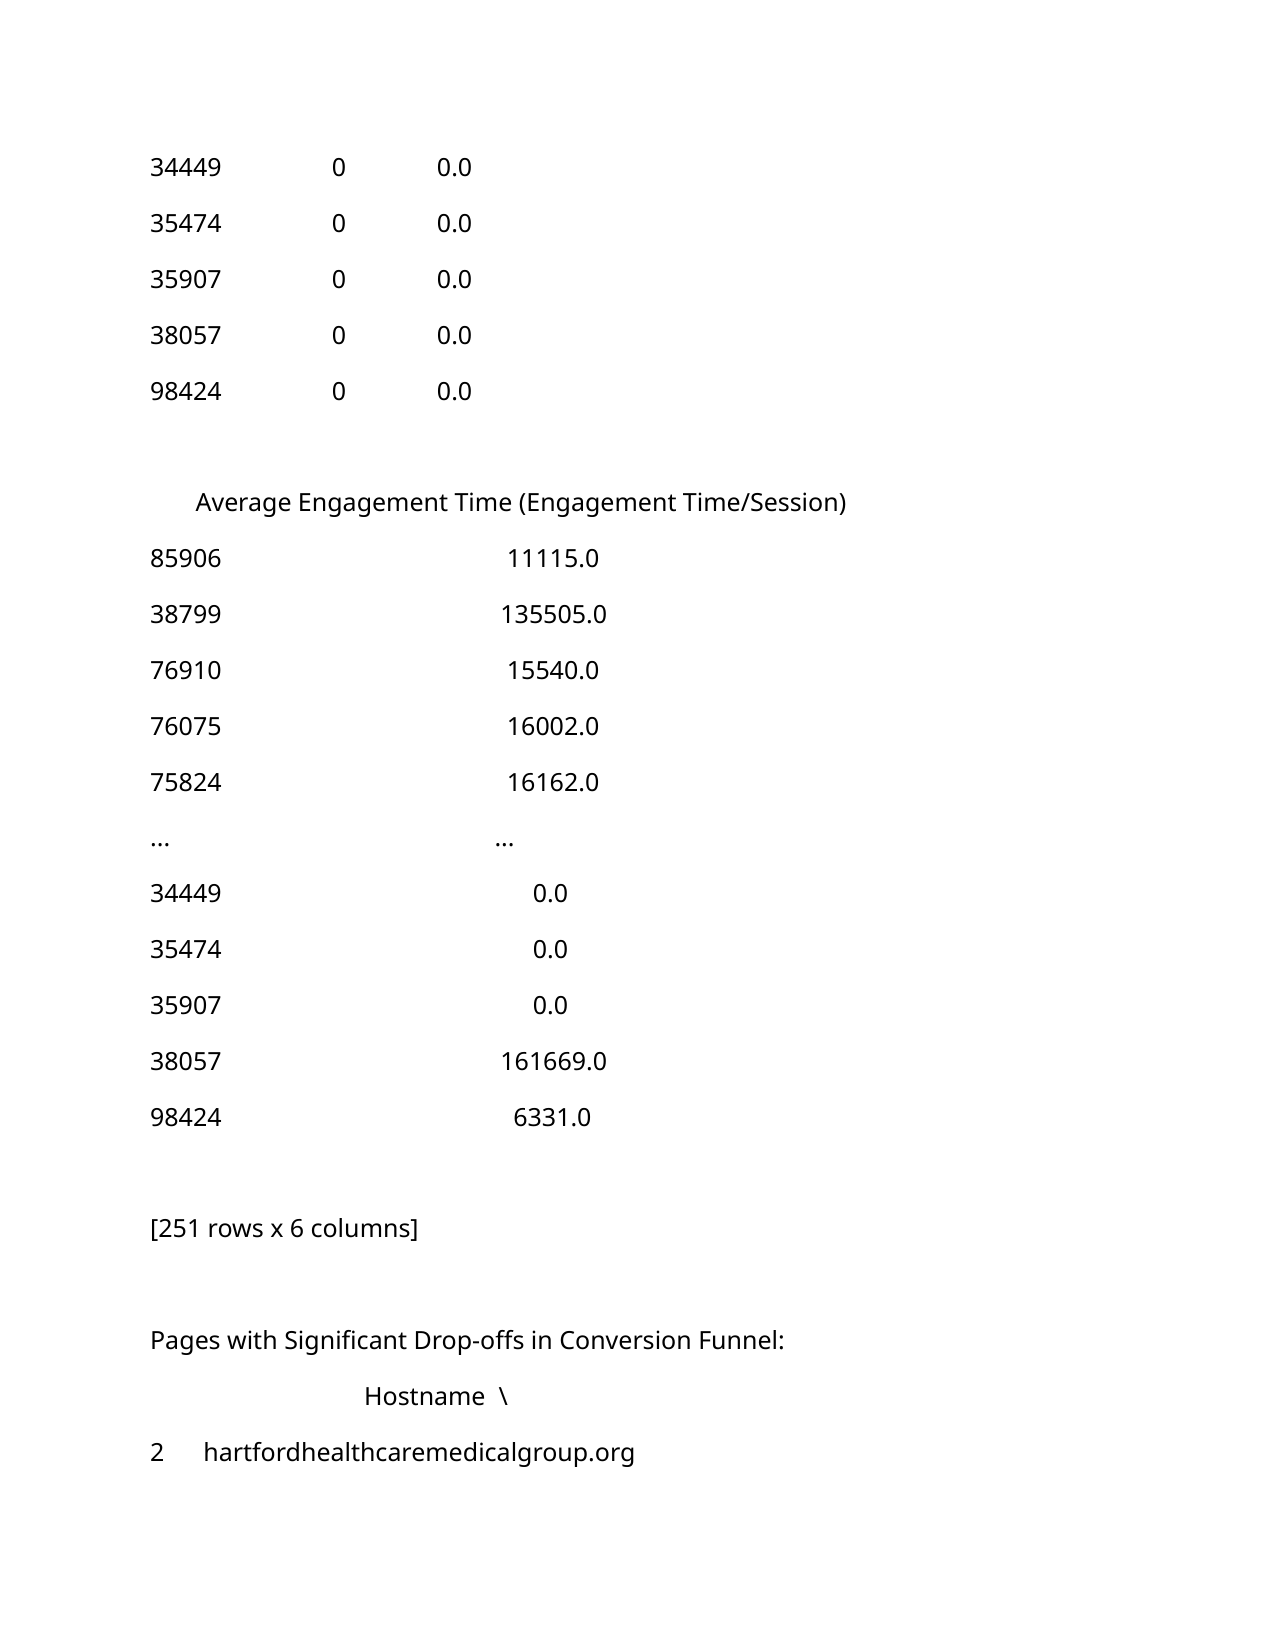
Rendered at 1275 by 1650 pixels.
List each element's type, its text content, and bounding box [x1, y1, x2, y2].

text 2 hartfordhealthcaremedicalgroup.org [150, 1434, 1125, 1468]
text 98424 0 0.0 [150, 373, 1125, 407]
text 75824 16162.0 [150, 764, 1125, 798]
text 98424 6331.0 [150, 1099, 1125, 1133]
text 35907 0.0 [150, 987, 1125, 1022]
text [251 rows x 6 columns] [150, 1211, 1125, 1245]
text 76075 16002.0 [150, 708, 1125, 742]
text 34449 0.0 [150, 876, 1125, 910]
text 35474 0.0 [150, 932, 1125, 966]
text 34449 0 0.0 [150, 150, 1125, 184]
text 85906 11115.0 [150, 541, 1125, 575]
text Pages with Significant Drop-offs in Conversion Funnel: [150, 1322, 1125, 1357]
text 38057 161669.0 [150, 1043, 1125, 1077]
text 35474 0 0.0 [150, 206, 1125, 240]
text 35907 0 0.0 [150, 262, 1125, 296]
text 38799 135505.0 [150, 597, 1125, 631]
text 76910 15540.0 [150, 652, 1125, 687]
text Hostname \ [150, 1378, 1125, 1412]
text 38057 0 0.0 [150, 317, 1125, 352]
text Average Engagement Time (Engagement Time/Session) [150, 485, 1125, 519]
text ... ... [150, 820, 1125, 854]
